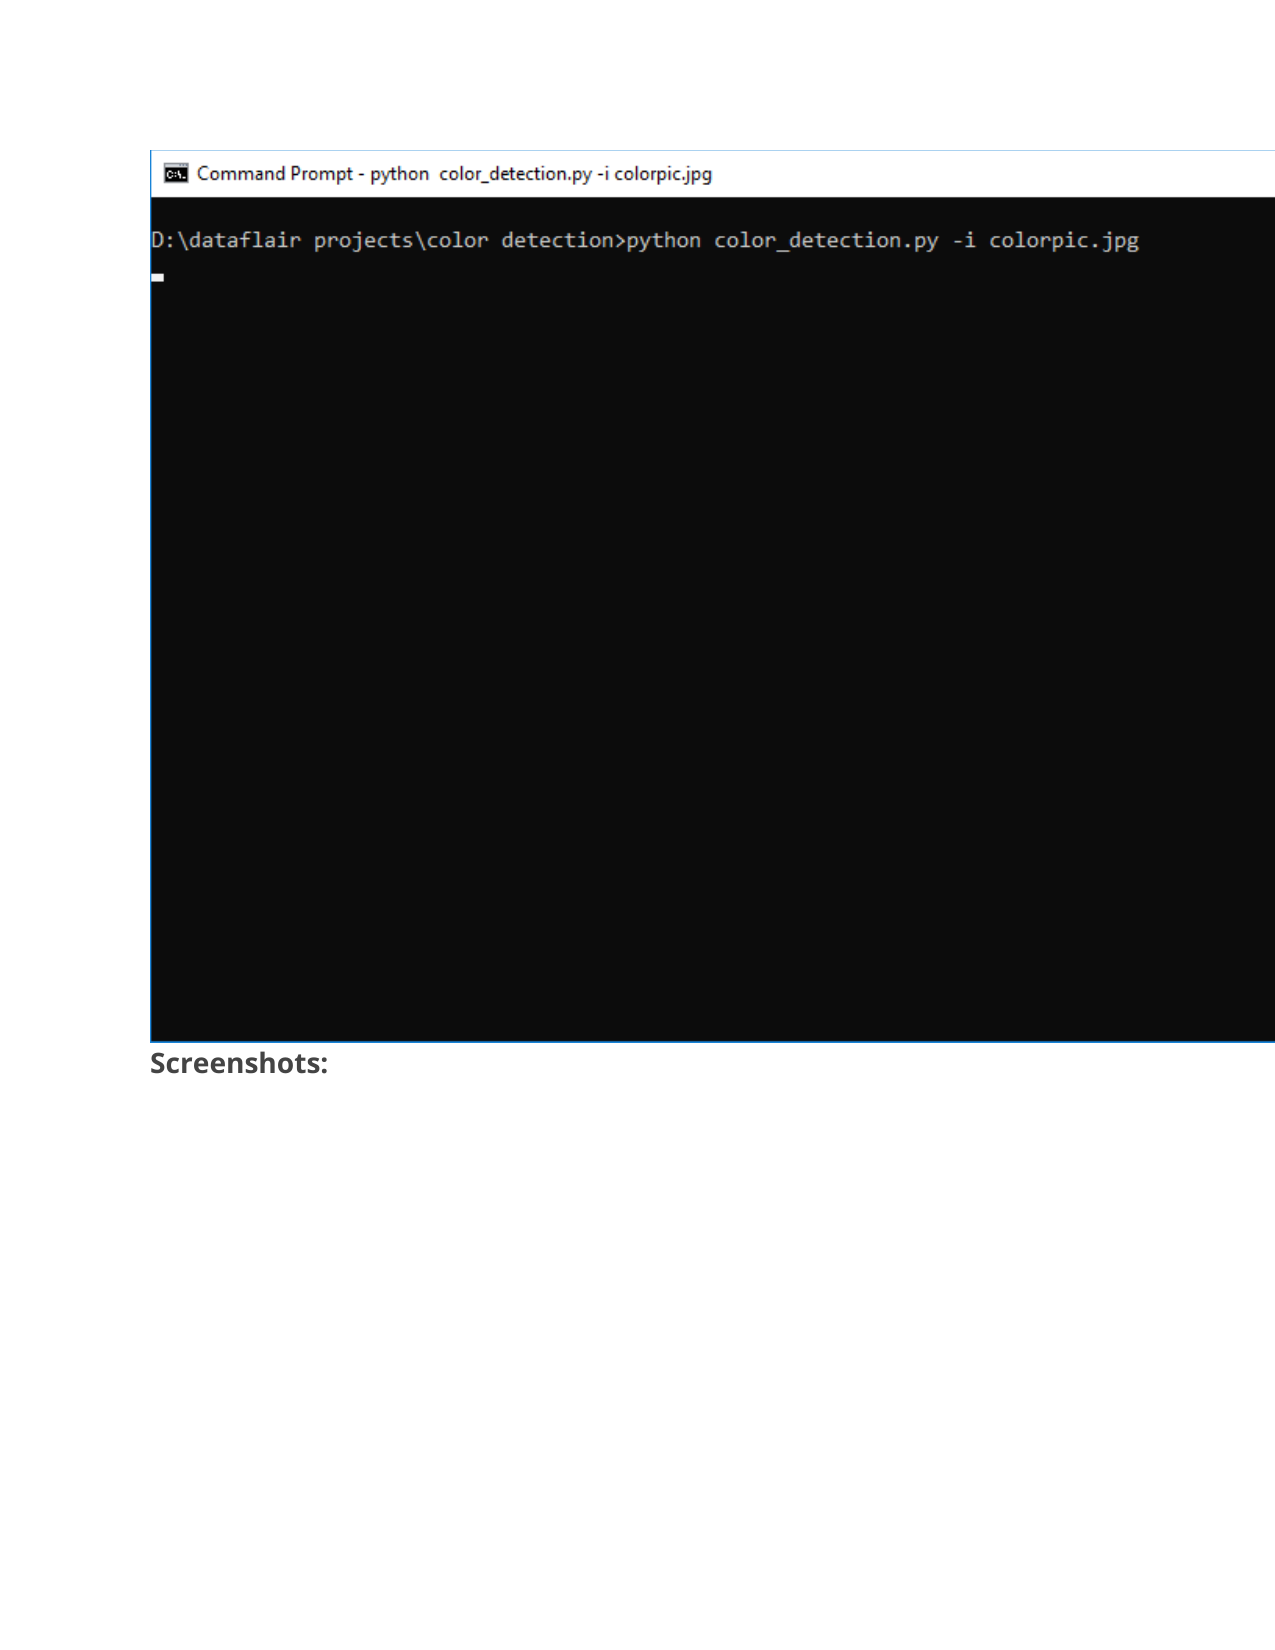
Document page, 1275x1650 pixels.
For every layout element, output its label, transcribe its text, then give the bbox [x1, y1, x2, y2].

picture [150, 150, 1275, 1043]
text Screenshots: [150, 1043, 1125, 1081]
